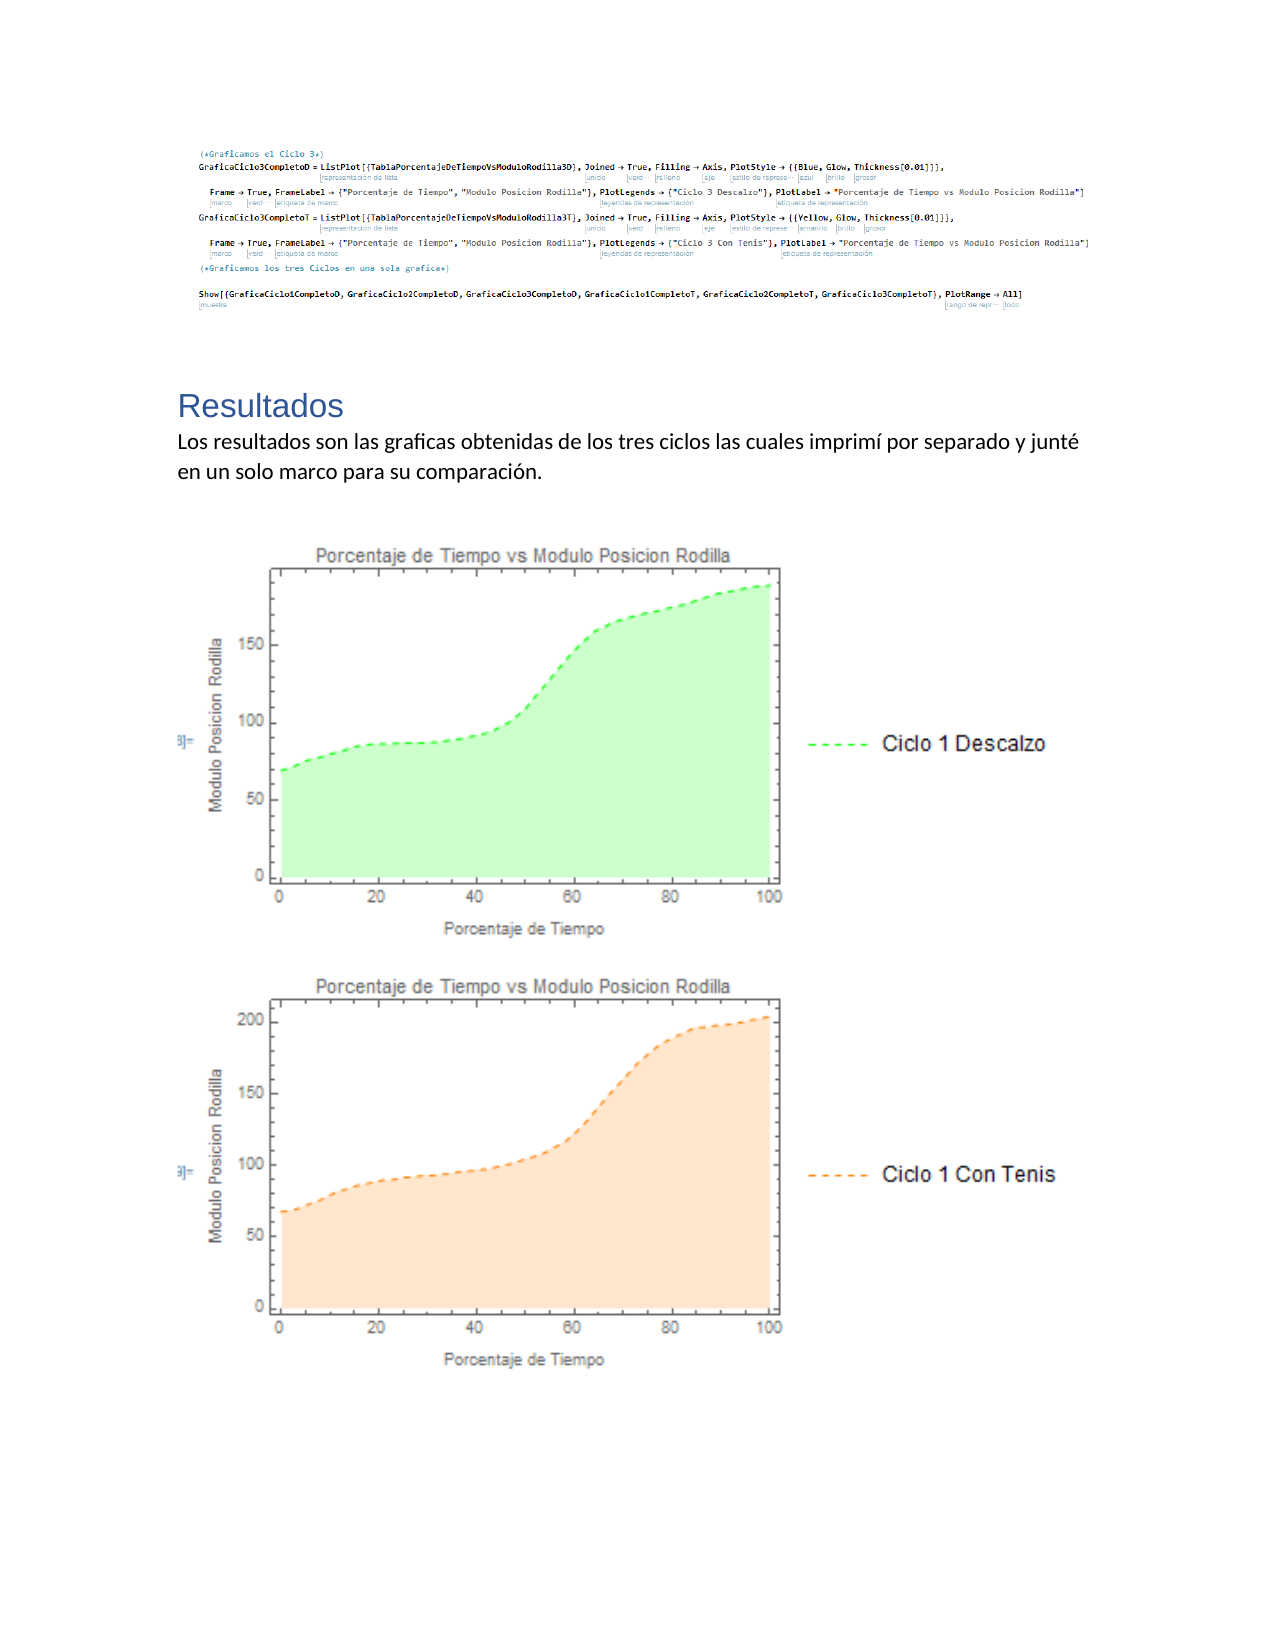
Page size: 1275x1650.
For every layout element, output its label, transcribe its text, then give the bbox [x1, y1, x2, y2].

picture [177, 504, 1098, 1387]
subtitle Resultados [177, 386, 1098, 424]
text Los resultados son las graficas obtenidas de los tres ciclos las cuales imprimí por separado y junté en un solo marco para su comparación. [177, 427, 1098, 485]
picture [177, 147, 1098, 314]
